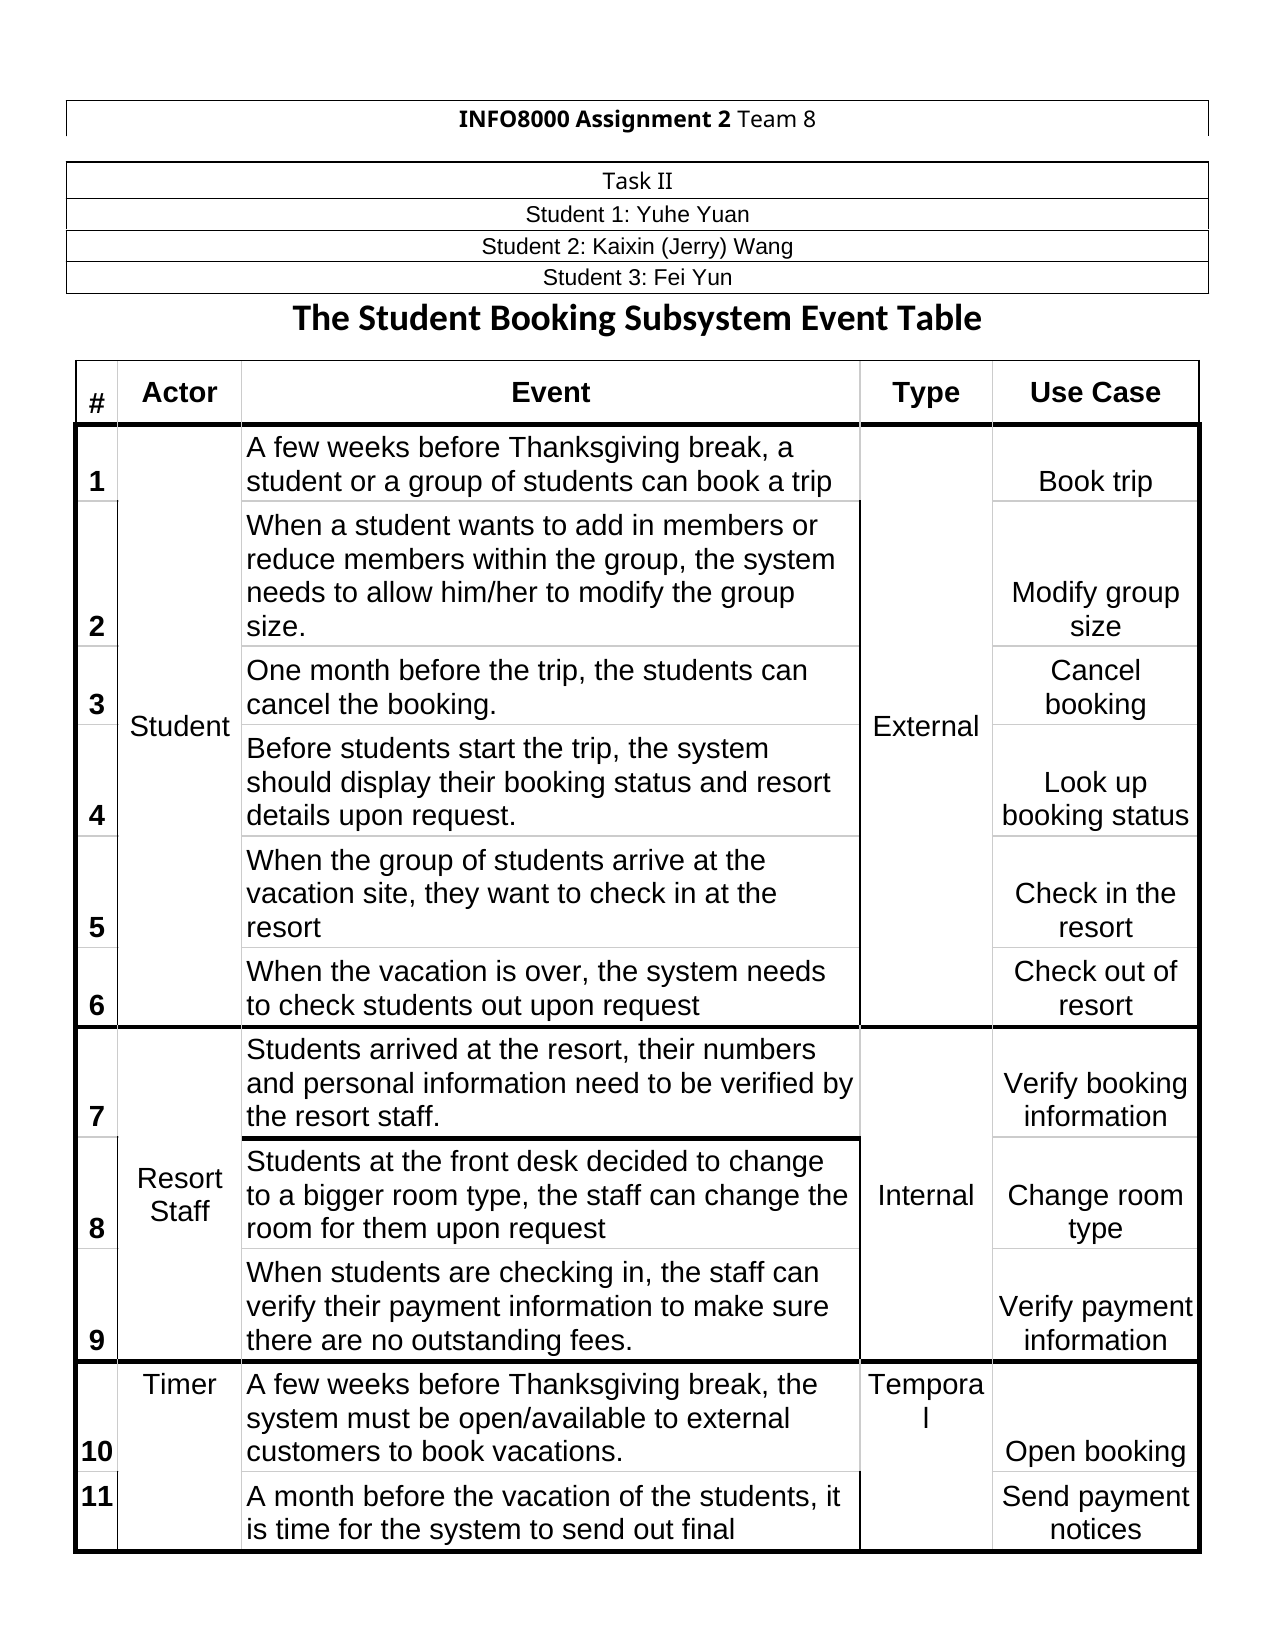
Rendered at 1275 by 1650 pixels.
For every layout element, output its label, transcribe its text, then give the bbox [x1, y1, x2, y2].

table_header Type [861, 361, 992, 422]
table_cell When students are checking in, the staff can verify their payment information to make sure there are no outstanding fees. [242, 1249, 859, 1359]
text The Student Booking Subsystem Event Table [75, 294, 1200, 339]
table_cell A few weeks before Thanksgiving break, a student or a group of students can book a trip [242, 427, 859, 500]
table_cell 11 [78, 1472, 117, 1549]
table_cell Internal [861, 1029, 992, 1359]
text Student 1: Yuhe Yuan [67, 199, 1208, 229]
table_cell Check out of resort [993, 948, 1197, 1024]
table_cell Change room type [993, 1138, 1197, 1248]
table_cell When a student wants to add in members or reduce members within the group, the system needs to allow him/her to modify the group size. [242, 502, 859, 645]
table_cell Resort Staff [118, 1029, 241, 1359]
table_header Event [242, 361, 859, 422]
text Student 3: Fei Yun [67, 262, 1208, 293]
table_cell Cancel booking [993, 647, 1197, 723]
table_cell 7 [78, 1029, 117, 1136]
table_cell Book trip [993, 427, 1197, 500]
table_cell External [861, 427, 992, 1024]
table_cell 6 [78, 948, 117, 1024]
table_cell 5 [78, 837, 117, 947]
text Student 2: Kaixin (Jerry) Wang [67, 231, 1208, 261]
table_cell 1 [78, 427, 117, 500]
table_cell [242, 1472, 859, 1549]
table_cell Verify payment information [993, 1249, 1197, 1359]
table_cell 4 [78, 725, 117, 835]
table_cell When the group of students arrive at the vacation site, they want to check in at the resort [242, 837, 859, 947]
table_header # [77, 361, 117, 422]
table_cell One month before the trip, the students can cancel the booking. [242, 647, 859, 723]
table_cell Students arrived at the resort, their numbers and personal information need to be verified by the resort staff. [242, 1029, 859, 1136]
table_cell Verify booking information [993, 1029, 1197, 1136]
table_cell Timer [118, 1364, 241, 1549]
table_cell Before students start the trip, the system should display their booking status and resort details upon request. [242, 725, 859, 835]
table_cell Check in the resort [993, 837, 1197, 947]
table_cell Student [118, 427, 241, 1024]
table_cell 2 [78, 502, 117, 645]
table_cell Modify group size [993, 502, 1197, 645]
table_header Actor [118, 361, 241, 422]
table_cell 3 [78, 647, 117, 723]
table_cell 10 [78, 1364, 117, 1471]
table_cell A few weeks before Thanksgiving break, the system must be open/available to external customers to book vacations. [242, 1364, 859, 1471]
table_cell Temporal [861, 1364, 992, 1549]
table_cell 9 [78, 1249, 117, 1359]
table_cell Look up booking status [993, 725, 1197, 835]
table_cell Students at the front desk decided to change to a bigger room type, the staff can change the room for them upon request [242, 1141, 859, 1248]
table_cell Open booking [993, 1364, 1197, 1471]
text Task II [67, 163, 1208, 198]
table_cell 8 [78, 1138, 117, 1248]
text INFO8000 Assignment 2 Team 8 [67, 101, 1208, 136]
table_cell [993, 1472, 1197, 1549]
table_cell When the vacation is over, the system needs to check students out upon request [242, 948, 859, 1024]
table_header Use Case [993, 361, 1198, 422]
